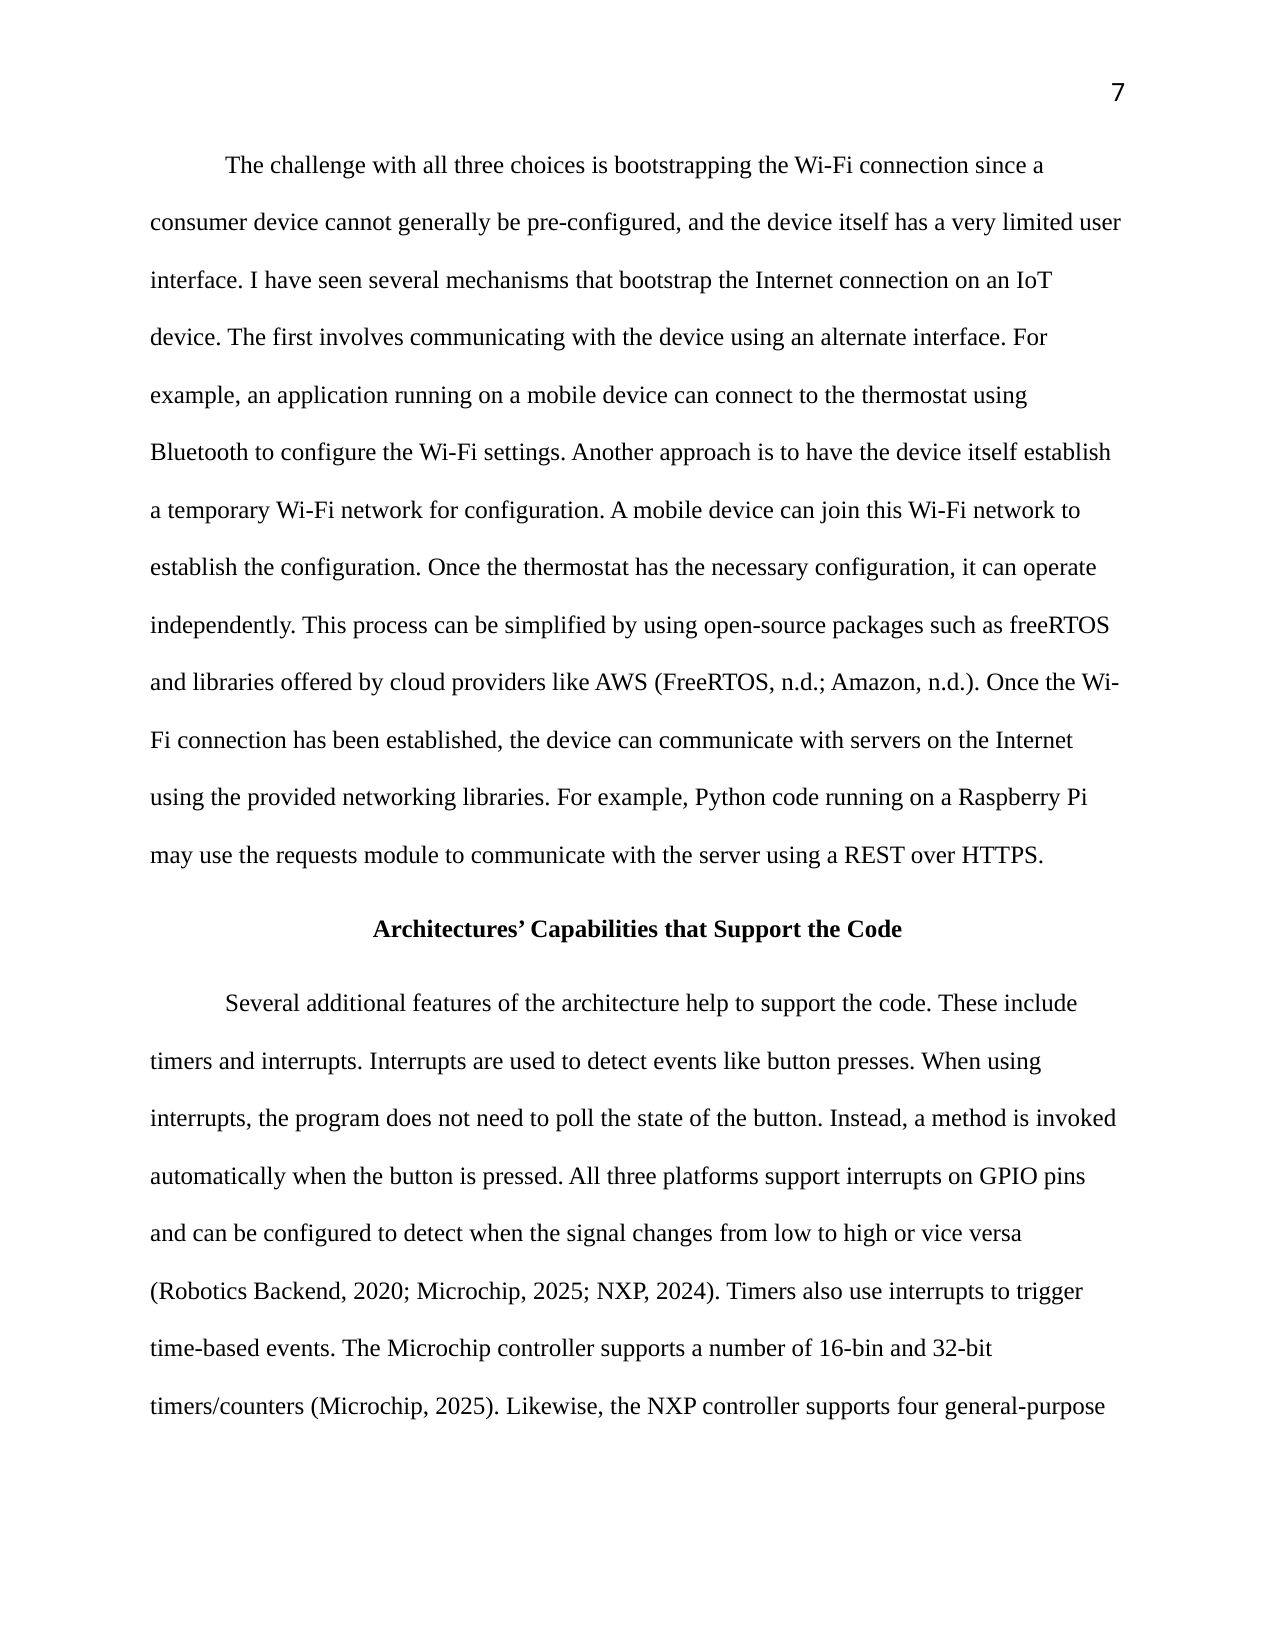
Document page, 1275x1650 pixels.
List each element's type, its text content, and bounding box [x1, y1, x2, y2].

text The challenge with all three choices is bootstrapping the Wi-Fi connection since a consumer device cannot generally be pre-configured, and the device itself has a very limited user interface. I have seen several mechanisms that bootstrap the Internet connection on an IoT device. The first involves communicating with the device using an alternate interface. For example, an application running on a mobile device can connect to the thermostat using Bluetooth to configure the Wi-Fi settings. Another approach is to have the device itself establish a temporary Wi-Fi network for configuration. A mobile device can join this Wi-Fi network to establish the configuration. Once the thermostat has the necessary configuration, it can operate independently. This process can be simplified by using open-source packages such as freeRTOS and libraries offered by cloud providers like AWS (FreeRTOS, n.d.; Amazon, n.d.). Once the Wi-Fi connection has been established, the device can communicate with servers on the Internet using the provided networking libraries. For example, Python code running on a Raspberry Pi may use the requests module to communicate with the server using a REST over HTTPS. [150, 150, 1125, 869]
text Architectures’ Capabilities that Support the Code [150, 914, 1125, 943]
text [150, 988, 1125, 1419]
